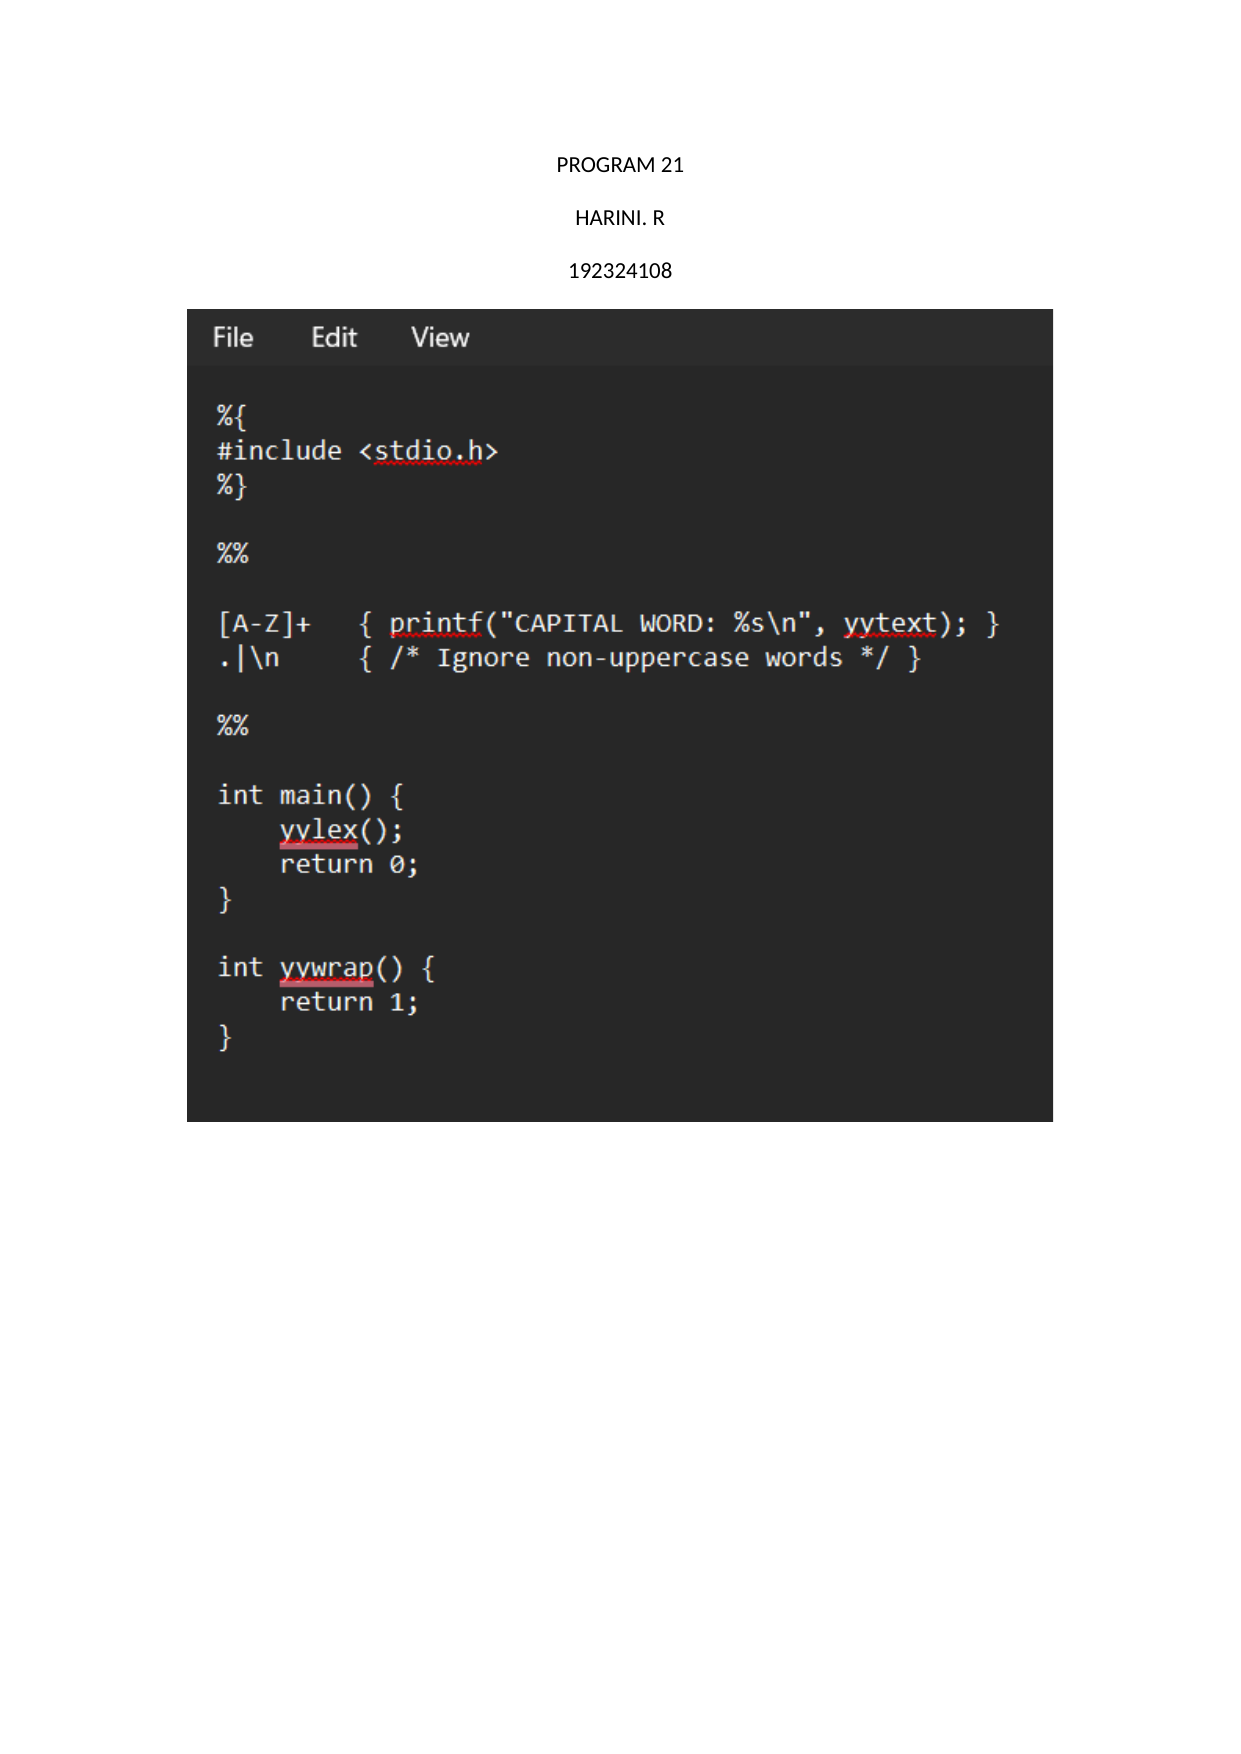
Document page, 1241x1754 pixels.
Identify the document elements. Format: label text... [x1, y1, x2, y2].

text PROGRAM 21 [150, 150, 1090, 178]
text HARINI. R [150, 203, 1090, 231]
picture [187, 309, 1054, 1122]
text 192324108 [150, 256, 1090, 284]
